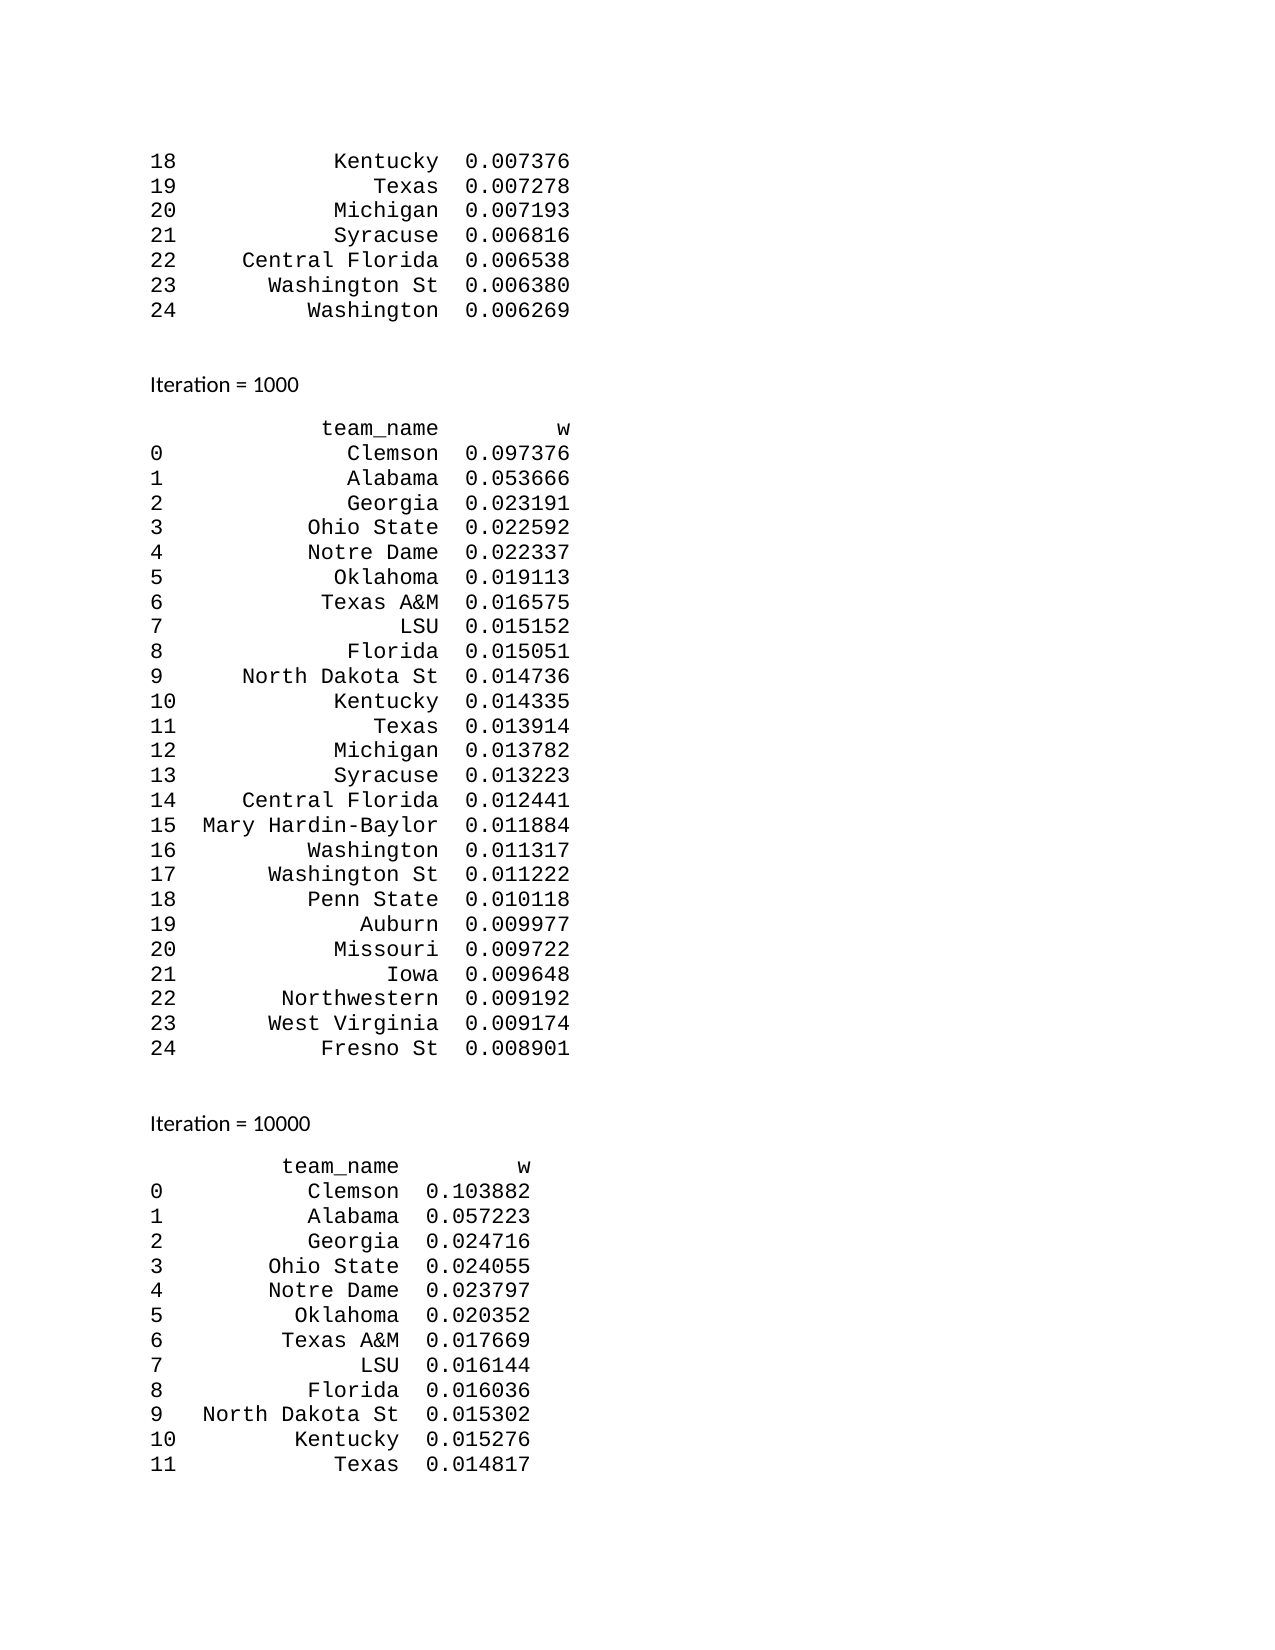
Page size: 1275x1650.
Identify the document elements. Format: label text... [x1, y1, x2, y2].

text 5 Oklahoma 0.019113 [150, 566, 1125, 591]
text 12 Michigan 0.013782 [150, 739, 1125, 764]
text 11 Texas 0.013914 [150, 715, 1125, 739]
text 13 Syracuse 0.013223 [150, 764, 1125, 789]
text 23 Washington St 0.006380 [150, 274, 1125, 299]
text 0 Clemson 0.097376 [150, 442, 1125, 467]
text 4 Notre Dame 0.023797 [150, 1279, 1125, 1304]
text 8 Florida 0.015051 [150, 640, 1125, 665]
text Iteration = 1000 [150, 370, 1125, 398]
text 21 Iowa 0.009648 [150, 963, 1125, 987]
text 21 Syracuse 0.006816 [150, 224, 1125, 249]
text 1 Alabama 0.053666 [150, 467, 1125, 492]
text 9 North Dakota St 0.015302 [150, 1403, 1125, 1428]
text 14 Central Florida 0.012441 [150, 789, 1125, 814]
text 10 Kentucky 0.014335 [150, 690, 1125, 715]
text 19 Texas 0.007278 [150, 175, 1125, 199]
text team_name w [150, 1156, 1125, 1180]
text 4 Notre Dame 0.022337 [150, 541, 1125, 566]
text 22 Northwestern 0.009192 [150, 987, 1125, 1012]
text 22 Central Florida 0.006538 [150, 249, 1125, 274]
text 7 LSU 0.015152 [150, 616, 1125, 640]
text 24 Fresno St 0.008901 [150, 1037, 1125, 1062]
text 16 Washington 0.011317 [150, 839, 1125, 863]
text 0 Clemson 0.103882 [150, 1180, 1125, 1205]
text 10 Kentucky 0.015276 [150, 1428, 1125, 1453]
text 5 Oklahoma 0.020352 [150, 1304, 1125, 1329]
text 17 Washington St 0.011222 [150, 863, 1125, 888]
text 3 Ohio State 0.022592 [150, 516, 1125, 541]
text team_name w [150, 417, 1125, 442]
text 3 Ohio State 0.024055 [150, 1255, 1125, 1279]
text 20 Michigan 0.007193 [150, 199, 1125, 224]
text Iteration = 10000 [150, 1109, 1125, 1137]
text 15 Mary Hardin-Baylor 0.011884 [150, 814, 1125, 839]
text 23 West Virginia 0.009174 [150, 1012, 1125, 1037]
text 6 Texas A&M 0.017669 [150, 1329, 1125, 1354]
text 8 Florida 0.016036 [150, 1379, 1125, 1403]
text 18 Penn State 0.010118 [150, 888, 1125, 913]
text 7 LSU 0.016144 [150, 1354, 1125, 1379]
text 20 Missouri 0.009722 [150, 938, 1125, 963]
text 24 Washington 0.006269 [150, 299, 1125, 323]
text 1 Alabama 0.057223 [150, 1205, 1125, 1230]
text 19 Auburn 0.009977 [150, 913, 1125, 938]
text 2 Georgia 0.023191 [150, 492, 1125, 516]
text 9 North Dakota St 0.014736 [150, 665, 1125, 690]
text 18 Kentucky 0.007376 [150, 150, 1125, 175]
text 2 Georgia 0.024716 [150, 1230, 1125, 1255]
text 11 Texas 0.014817 [150, 1453, 1125, 1478]
text 6 Texas A&M 0.016575 [150, 591, 1125, 616]
